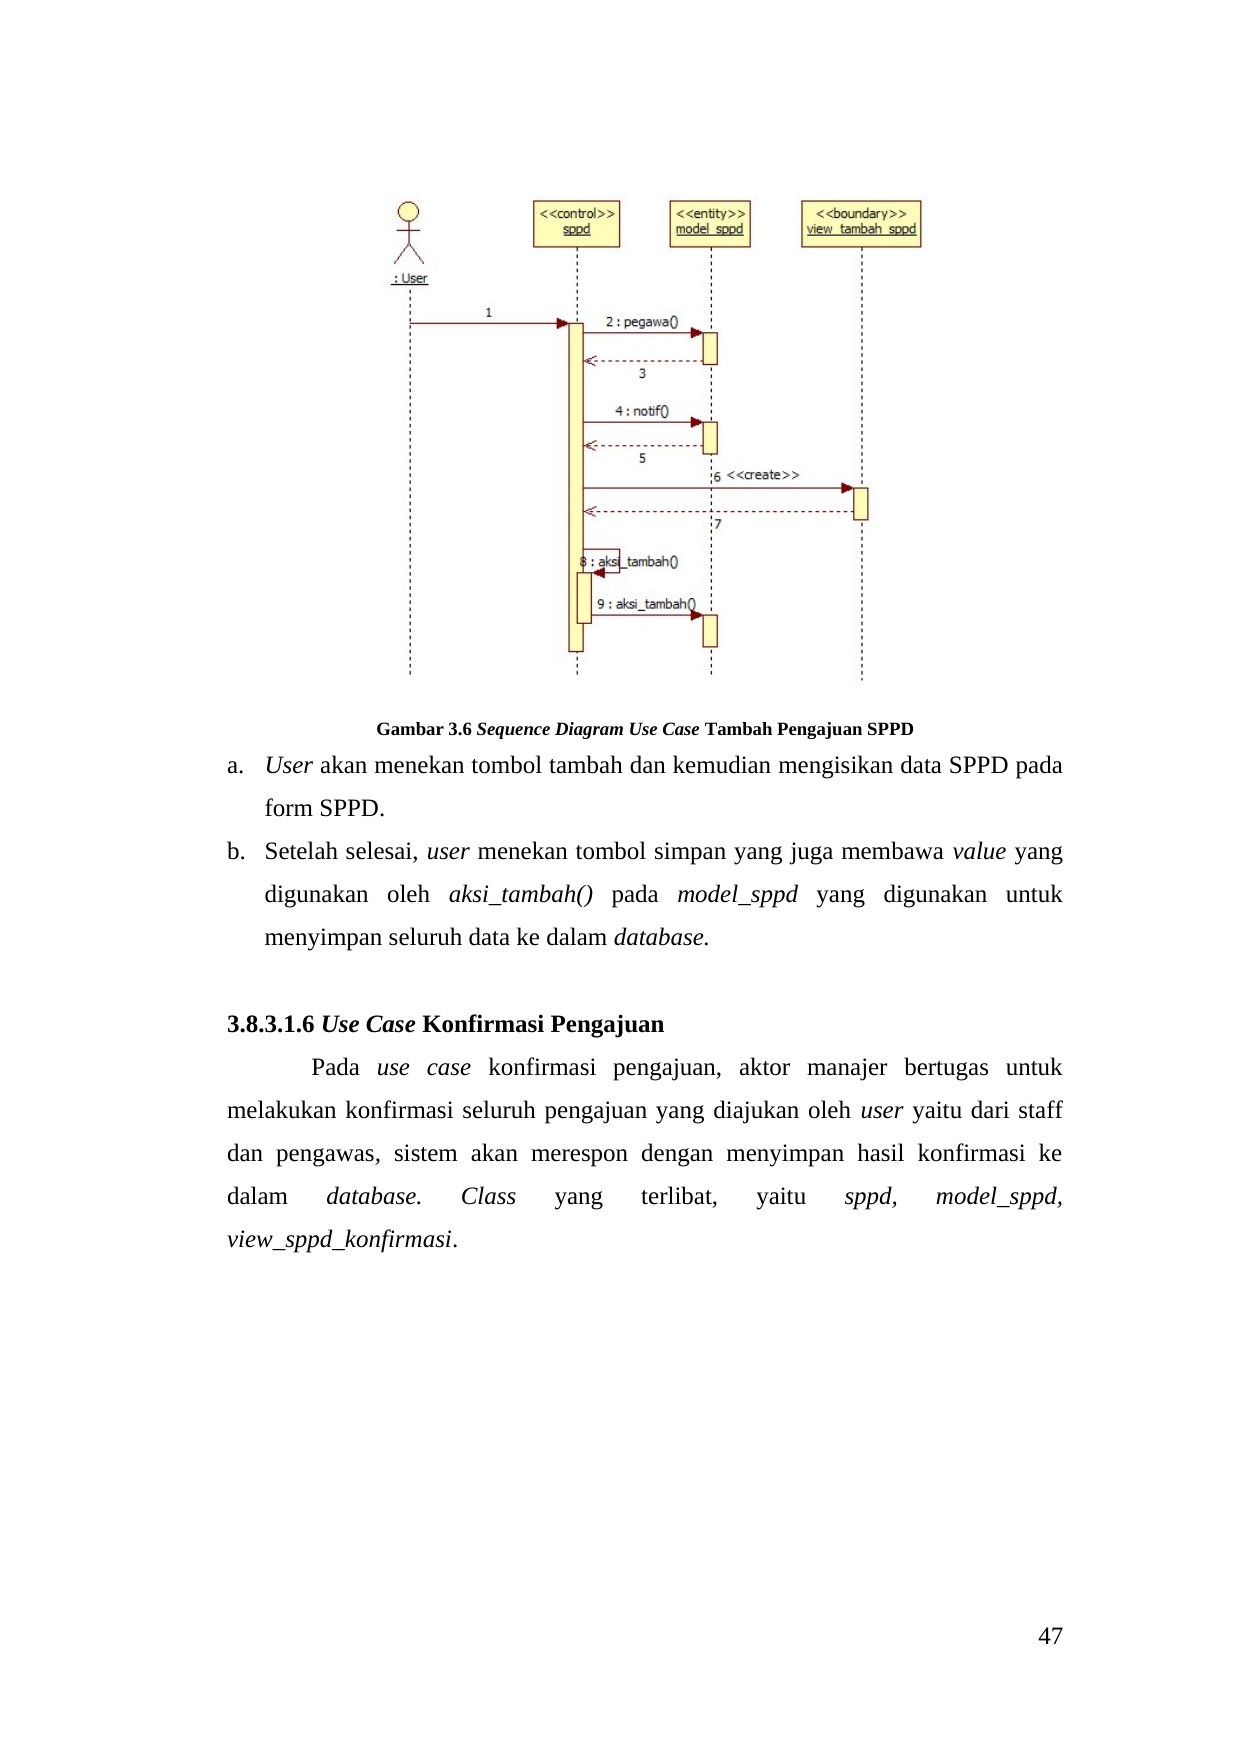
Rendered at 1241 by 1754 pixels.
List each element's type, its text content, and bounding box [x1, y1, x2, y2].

text Gambar 3.6 Sequence Diagram Use Case Tambah Pengajuan SPPD [227, 718, 1063, 739]
text Pada use case konfirmasi pengajuan, aktor manajer bertugas untuk melakukan konfirmasi seluruh pengajuan yang diajukan oleh user yaitu dari staff dan pengawas, sistem akan merespon dengan menyimpan hasil konfirmasi ke dalam database. Class yang terlibat, yaitu sppd, model_sppd, view_sppd_konfirmasi. [227, 1052, 1063, 1253]
text 3.8.3.1.6 Use Case Konfirmasi Pengajuan [227, 1009, 1063, 1037]
list User akan menekan tombol tambah dan kemudian mengisikan data SPPD pada form SPPD. [227, 750, 1063, 822]
list Setelah selesai, user menekan tombol simpan yang juga membawa value yang digunakan oleh aksi_tambah() pada model_sppd yang digunakan untuk menyimpan seluruh data ke dalam database. [227, 836, 1063, 951]
picture [345, 177, 945, 704]
